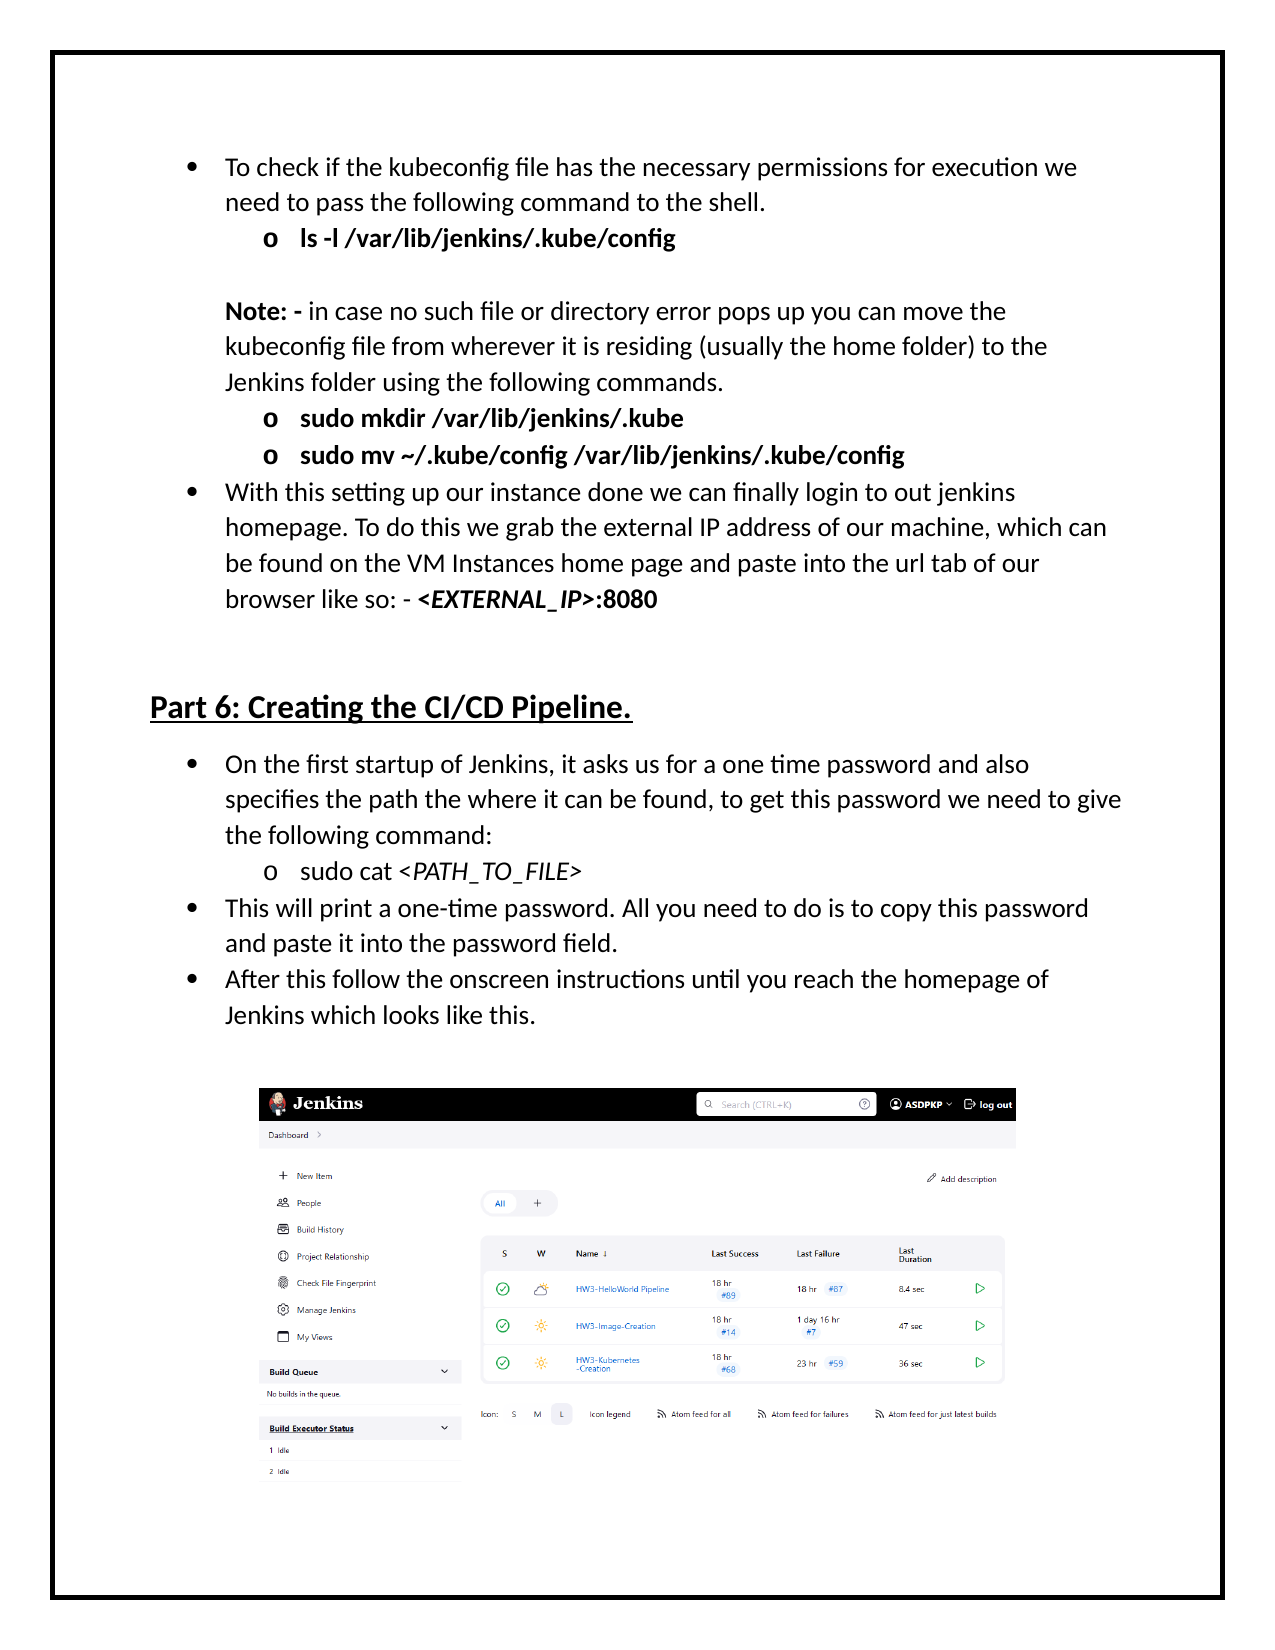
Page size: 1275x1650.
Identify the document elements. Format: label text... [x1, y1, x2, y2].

list After this follow the onscreen instructions until you reach the homepage of Jenkins which looks like this. [187, 962, 1125, 1031]
picture [259, 1088, 1016, 1570]
list sudo mkdir /var/lib/jenkins/.kube [262, 401, 1125, 435]
list To check if the kubeconfig file has the necessary permissions for execution we need to pass the following command to the shell. [187, 150, 1125, 219]
list On the first startup of Jenkins, it asks us for a one time password and also specifies the path the where it can be found, to get this password we need to give the following command: [187, 747, 1125, 851]
list This will print a one-time password. All you need to do is to copy this password and paste it into the password field. [187, 891, 1125, 960]
list sudo cat <PATH_TO_FILE> [262, 854, 1125, 888]
list Note: - in case no such file or directory error pops up you can move the kubeconfig file from wherever it is residing (usually the home folder) to the Jenkins folder using the following commands. [225, 294, 1125, 398]
list With this setting up our instance done we can finally login to out jenkins homepage. To do this we grab the external IP address of our machine, which can be found on the VM Instances home page and paste into the url tab of our browser like so: - <EXTERNAL_IP>:8080 [187, 475, 1125, 615]
list ls -l /var/lib/jenkins/.kube/config [262, 221, 1125, 256]
list sudo mv ~/.kube/config /var/lib/jenkins/.kube/config [262, 438, 1125, 472]
text Part 6: Creating the CI/CD Pipeline. [150, 686, 1125, 727]
